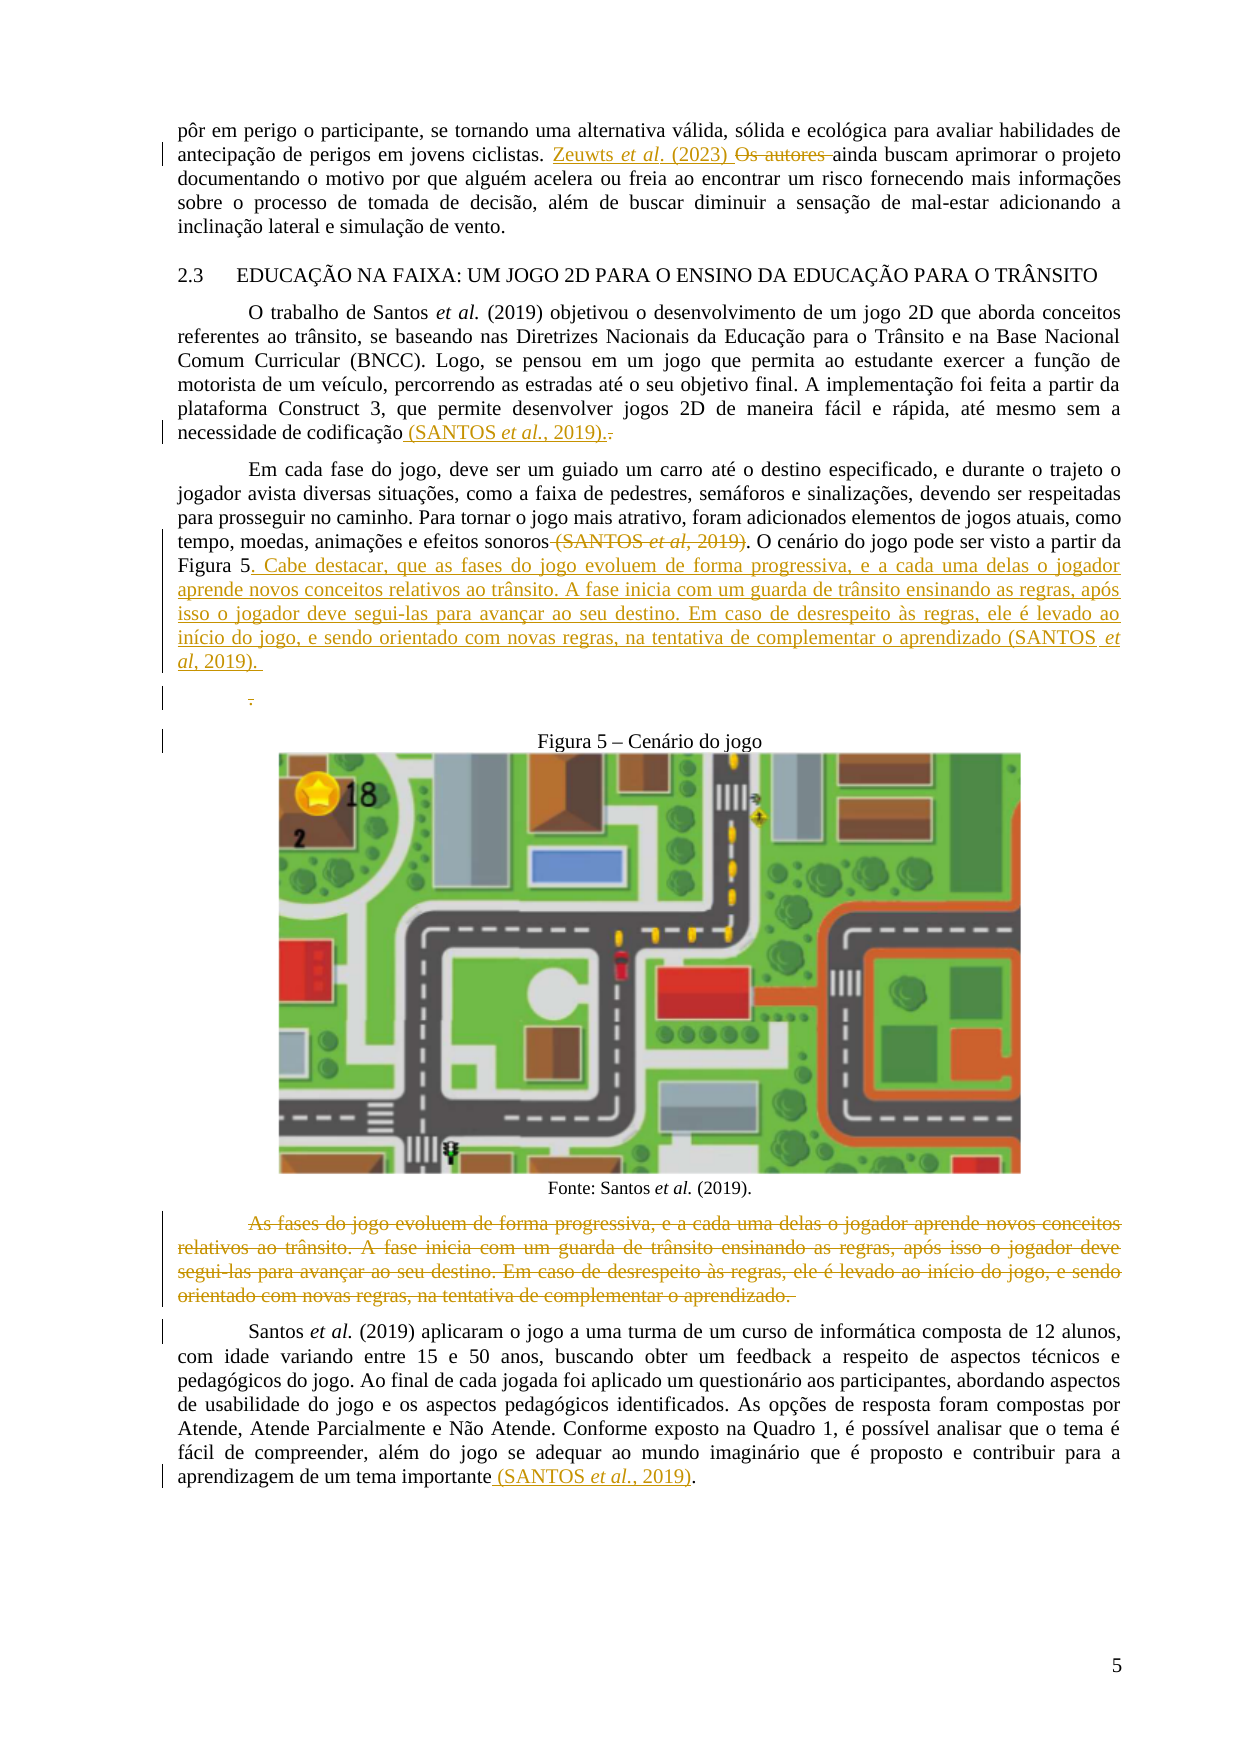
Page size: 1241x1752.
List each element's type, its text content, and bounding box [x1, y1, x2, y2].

text Santos et al. (2019) aplicaram o jogo a uma turma de um curso de informática composta de 12 alunos, com idade variando entre 15 e 50 anos, buscando obter um feedback a respeito de aspectos técnicos e pedagógicos do jogo. Ao final de cada jogada foi aplicado um questionário aos participantes, abordando aspectos de usabilidade do jogo e os aspectos pedagógicos identificados. As opções de resposta foram compostas por Atende, Atende Parcialmente e Não Atende. Conforme exposto na Quadro 1, é possível analisar que o tema é fácil de compreender, além do jogo se adequar ao mundo imaginário que é proposto e contribuir para a aprendizagem de um tema importante. [177, 1319, 1122, 1488]
text O trabalho de Santos et al. (2019) objetivou o desenvolvimento de um jogo 2D que aborda conceitos referentes ao trânsito, se baseando nas Diretrizes Nacionais da Educação para o Trânsito e na Base Nacional Comum Curricular (BNCC). Logo, se pensou em um jogo que permita ao estudante exercer a função de motorista de um veículo, percorrendo as estradas até o seu objetivo final. A implementação foi feita a partir da plataforma Construct 3, que permite desenvolver jogos 2D de maneira fácil e rápida, até mesmo sem a necessidade de codificação [177, 300, 1122, 444]
picture [278, 752, 1021, 1177]
text Figura 5 – Cenário do jogo [177, 729, 1122, 753]
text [177, 118, 1122, 238]
text Fonte: Santos et al. (2019). [177, 1177, 1122, 1198]
text Em cada fase do jogo, deve ser um guiado um carro até o destino especificado, e durante o trajeto o jogador avista diversas situações, como a faixa de pedestres, semáforos e sinalizações, devendo ser respeitadas para prosseguir no caminho. Para tornar o jogo mais atrativo, foram adicionados elementos de jogos atuais, como tempo, moedas, animações e efeitos sonoros. O cenário do jogo pode ser visto a partir da Figura 5 [177, 457, 1122, 673]
subtitle Educação na Faixa: um Jogo 2D para o Ensino da Educação Para o Trânsito [177, 263, 1122, 287]
